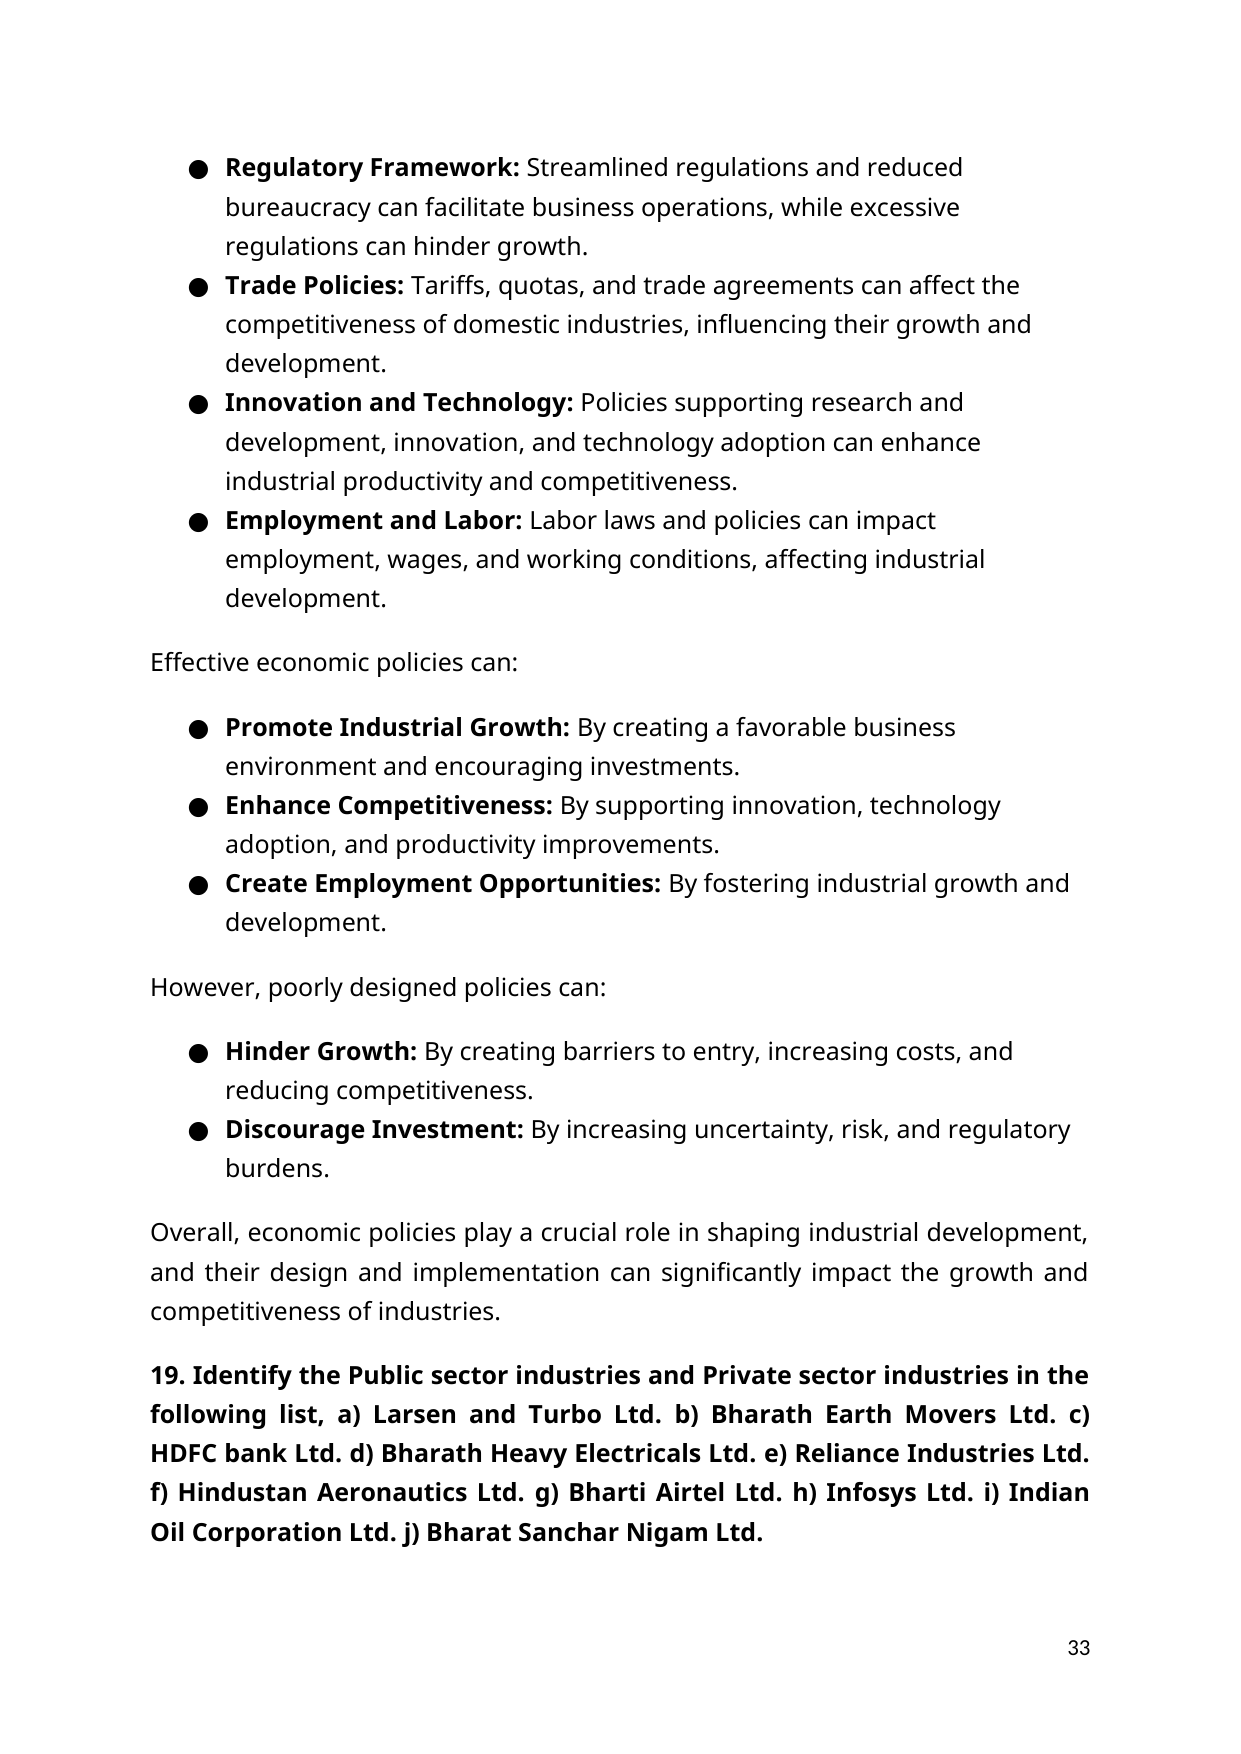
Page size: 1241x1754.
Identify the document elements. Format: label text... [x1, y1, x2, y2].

text However, poorly designed policies can: [150, 969, 1090, 1003]
list Trade Policies: Tariffs, quotas, and trade agreements can affect the competitiveness of domestic industries, influencing their growth and development. [187, 267, 1090, 380]
list Promote Industrial Growth: By creating a favorable business environment and encouraging investments. [187, 709, 1090, 782]
list Discourage Investment: By increasing uncertainty, risk, and regulatory burdens. [187, 1112, 1090, 1185]
list Employment and Labor: Labor laws and policies can impact employment, wages, and working conditions, affecting industrial development. [187, 502, 1090, 615]
list Create Employment Opportunities: By fostering industrial growth and development. [187, 866, 1090, 939]
list Hinder Growth: By creating barriers to entry, increasing costs, and reducing competitiveness. [187, 1033, 1090, 1107]
list Regulatory Framework: Streamlined regulations and reduced bureaucracy can facilitate business operations, while excessive regulations can hinder growth. [187, 150, 1090, 262]
list Innovation and Technology: Policies supporting research and development, innovation, and technology adoption can enhance industrial productivity and competitiveness. [187, 385, 1090, 497]
text Effective economic policies can: [150, 645, 1090, 679]
text 19. Identify the Public sector industries and Private sector industries in the following list, a) Larsen and Turbo Ltd. b) Bharath Earth Movers Ltd. c) HDFC bank Ltd. d) Bharath Heavy Electricals Ltd. e) Reliance Industries Ltd. f) Hindustan Aeronautics Ltd. g) Bharti Airtel Ltd. h) Infosys Ltd. i) Indian Oil Corporation Ltd. j) Bharat Sanchar Nigam Ltd. [150, 1357, 1090, 1548]
text Overall, economic policies play a crucial role in shaping industrial development, and their design and implementation can significantly impact the growth and competitiveness of industries. [150, 1215, 1090, 1327]
list Enhance Competitiveness: By supporting innovation, technology adoption, and productivity improvements. [187, 787, 1090, 861]
